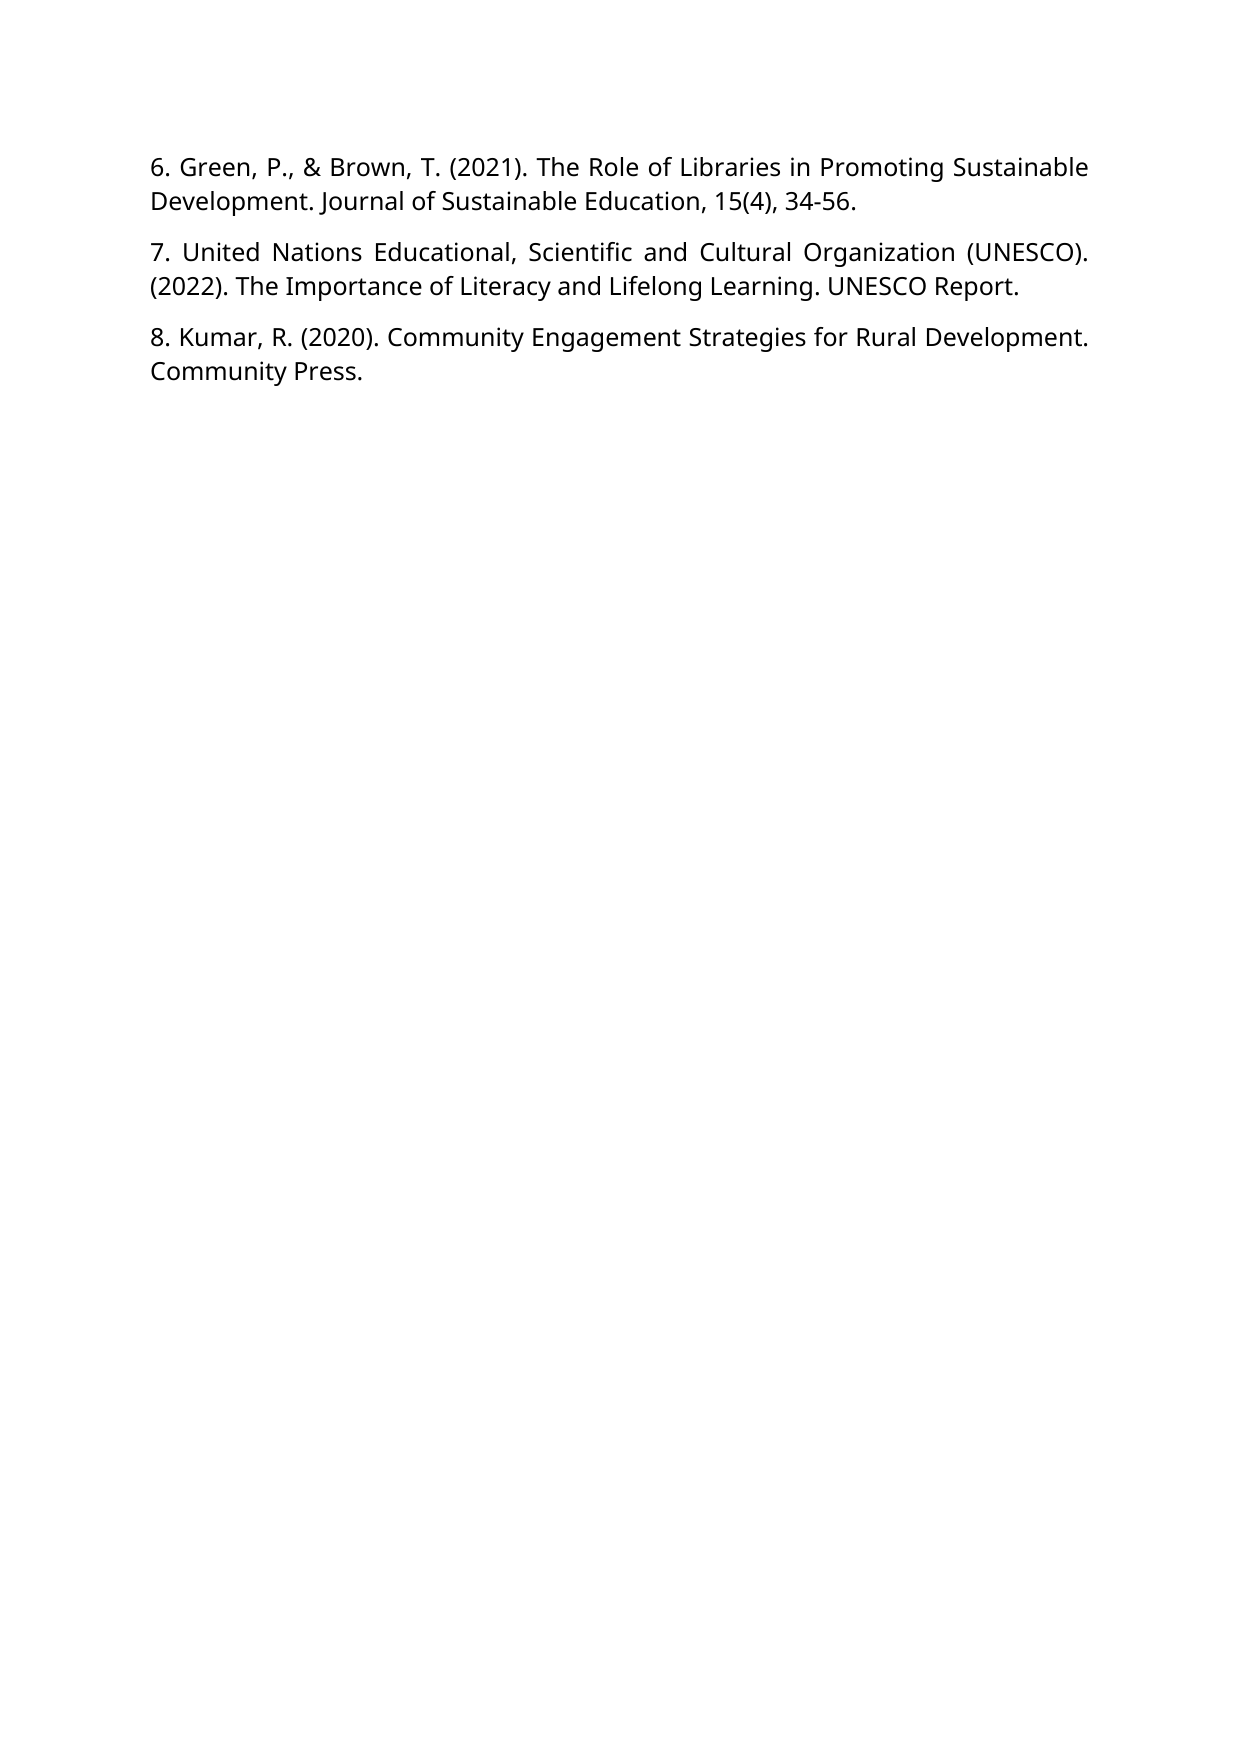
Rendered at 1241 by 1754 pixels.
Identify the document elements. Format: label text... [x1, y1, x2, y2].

text 7. United Nations Educational, Scientific and Cultural Organization (UNESCO). (2022). The Importance of Literacy and Lifelong Learning. UNESCO Report. [150, 235, 1090, 303]
text 6. Green, P., & Brown, T. (2021). The Role of Libraries in Promoting Sustainable Development. Journal of Sustainable Education, 15(4), 34-56. [150, 150, 1090, 218]
text 8. Kumar, R. (2020). Community Engagement Strategies for Rural Development. Community Press. [150, 319, 1090, 388]
